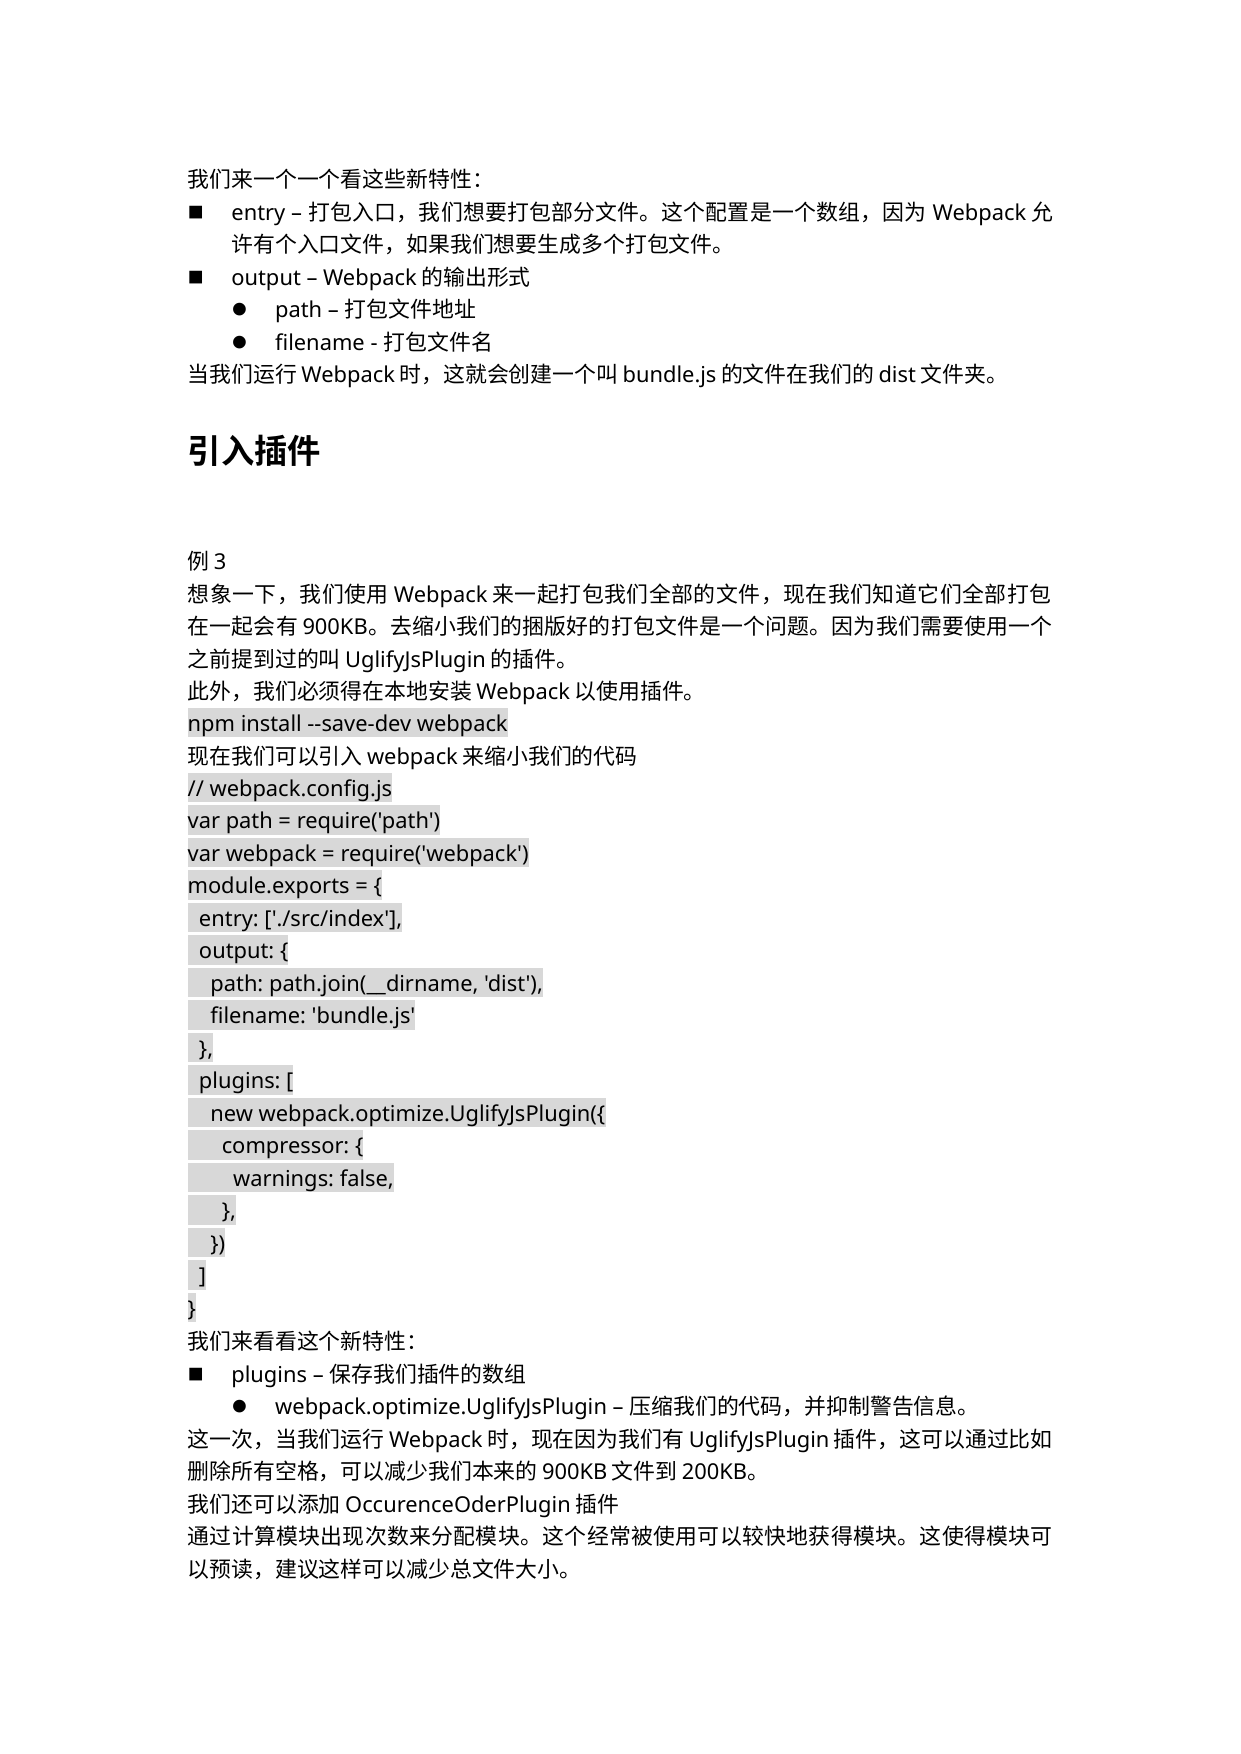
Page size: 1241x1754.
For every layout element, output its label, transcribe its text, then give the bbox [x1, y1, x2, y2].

text new webpack.optimize.UglifyJsPlugin({ [187, 1096, 1053, 1129]
text 我们还可以添加OccurenceOderPlugin插件 [187, 1486, 1053, 1519]
text output: { [187, 934, 1053, 966]
text module.exports = { [187, 869, 1053, 901]
text 这一次，当我们运行Webpack时，现在因为我们有UglifyJsPlugin插件，这可以通过比如删除所有空格，可以减少我们本来的900KB文件到200KB。 [187, 1421, 1053, 1486]
text 我们来一个一个看这些新特性： [187, 162, 1053, 194]
text filename: 'bundle.js' [187, 999, 1053, 1031]
text compressor: { [187, 1129, 1053, 1161]
list plugins – 保存我们插件的数组 [187, 1356, 1053, 1389]
subtitle 引入插件 [187, 417, 1053, 482]
text ] [187, 1259, 1053, 1291]
text 我们来看看这个新特性： [187, 1324, 1053, 1356]
text warnings: false, [187, 1161, 1053, 1194]
list path – 打包文件地址 [231, 292, 1053, 324]
text 通过计算模块出现次数来分配模块。这个经常被使用可以较快地获得模块。这使得模块可以预读，建议这样可以减少总文件大小。 [187, 1519, 1053, 1584]
text npm install --save-dev webpack [187, 706, 1053, 739]
text }, [187, 1194, 1053, 1226]
list entry – 打包入口，我们想要打包部分文件。这个配置是一个数组，因为Webpack允许有个入口文件，如果我们想要生成多个打包文件。 [187, 194, 1053, 259]
text // webpack.config.js [187, 771, 1053, 804]
text plugins: [ [187, 1064, 1053, 1096]
text 想象一下，我们使用Webpack来一起打包我们全部的文件，现在我们知道它们全部打包在一起会有900KB。去缩小我们的捆版好的打包文件是一个问题。因为我们需要使用一个之前提到过的叫UglifyJsPlugin的插件。 [187, 576, 1053, 674]
text } [187, 1291, 1053, 1324]
text path: path.join(__dirname, 'dist'), [187, 966, 1053, 999]
text var path = require('path') [187, 804, 1053, 836]
text }, [187, 1031, 1053, 1064]
text 例3 [187, 544, 1053, 576]
text var webpack = require('webpack') [187, 836, 1053, 869]
text 此外，我们必须得在本地安装Webpack以使用插件。 [187, 674, 1053, 706]
text 当我们运行Webpack时，这就会创建一个叫bundle.js的文件在我们的dist文件夹。 [187, 357, 1053, 389]
text entry: ['./src/index'], [187, 901, 1053, 934]
list filename - 打包文件名 [231, 324, 1053, 357]
text }) [187, 1226, 1053, 1259]
text 现在我们可以引入webpack来缩小我们的代码 [187, 739, 1053, 771]
list webpack.optimize.UglifyJsPlugin – 压缩我们的代码，并抑制警告信息。 [231, 1389, 1053, 1421]
list output – Webpack的输出形式 [187, 259, 1053, 292]
